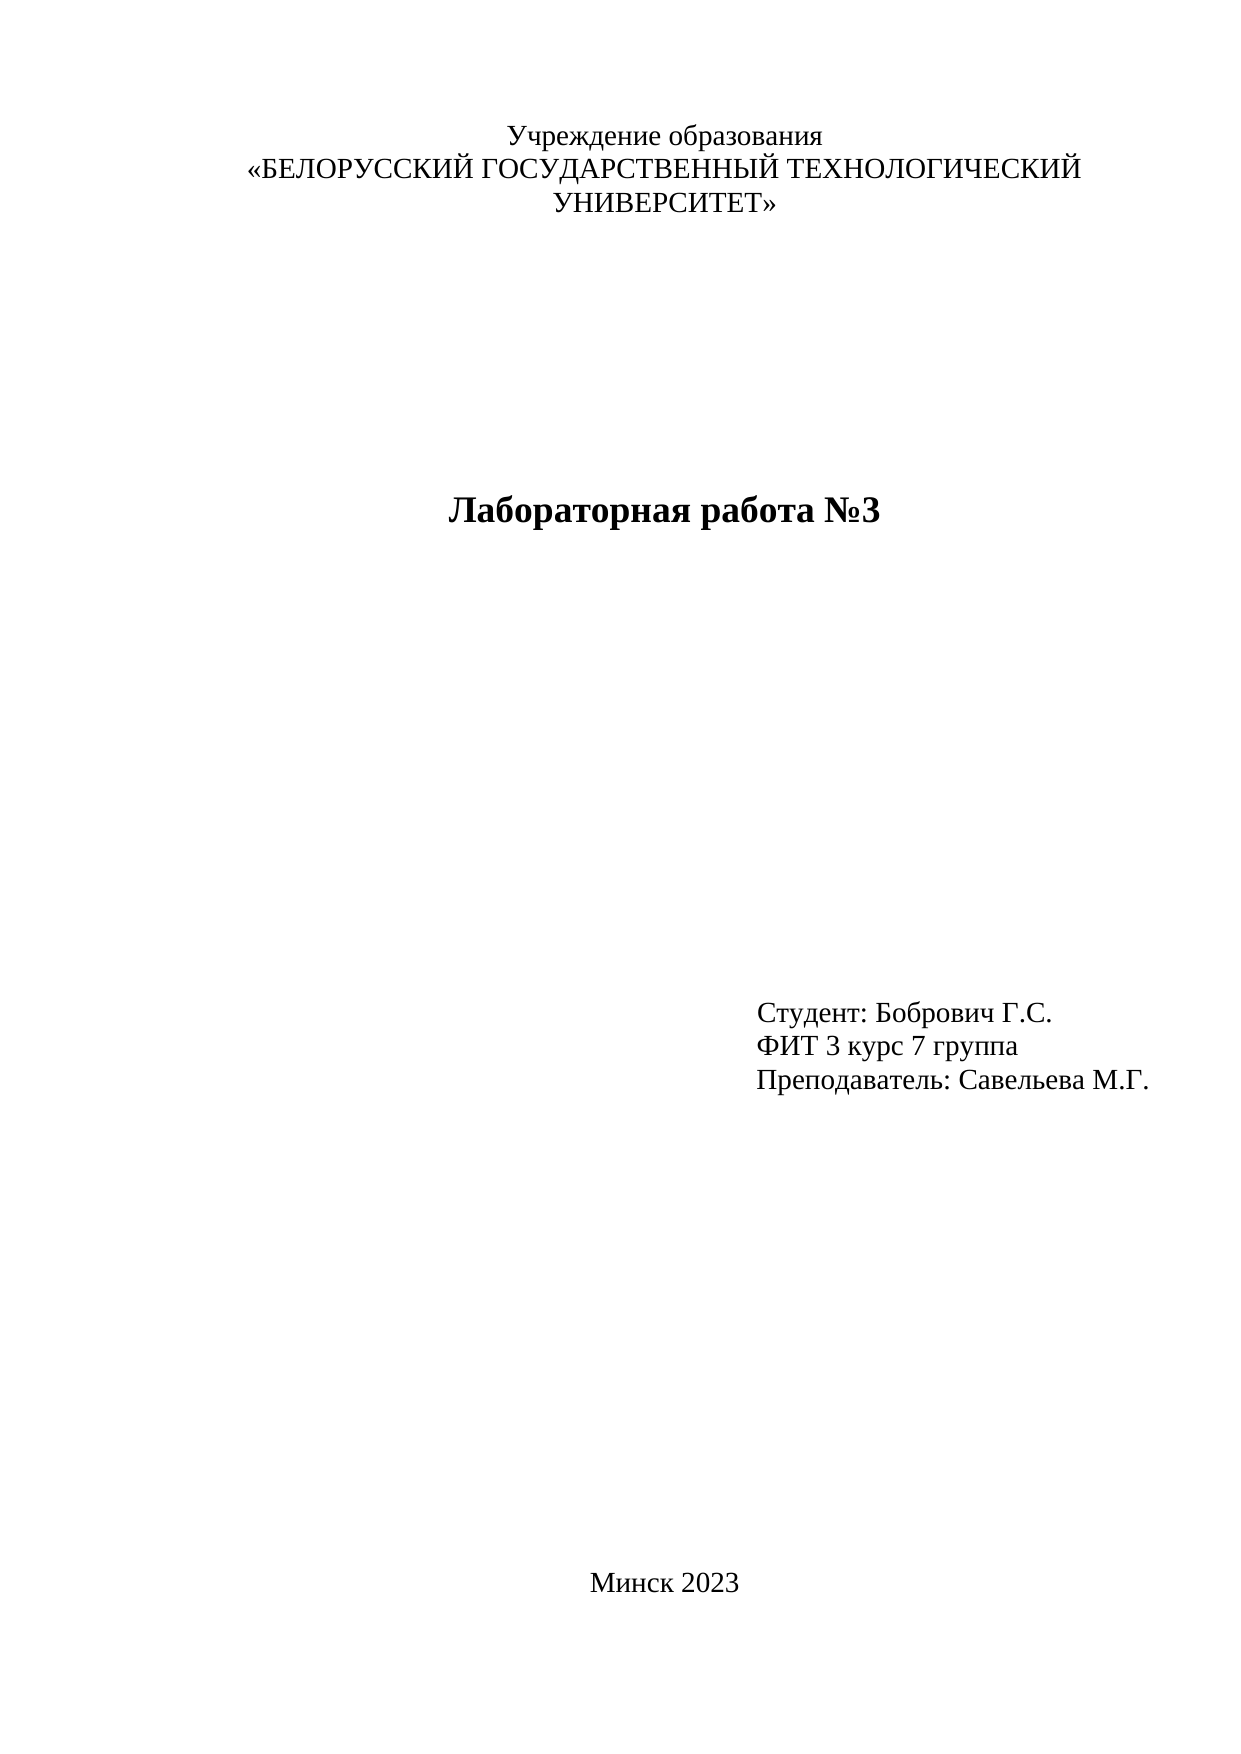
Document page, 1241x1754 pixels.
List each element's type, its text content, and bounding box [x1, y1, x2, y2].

text «БЕЛОРУССКИЙ ГОСУДАРСТВЕННЫЙ ТЕХНОЛОГИЧЕСКИЙ УНИВЕРСИТЕТ» [177, 152, 1152, 219]
text ФИТ 3 курс 7 группа [177, 1028, 1152, 1062]
text Лабораторная работа №3 [177, 487, 1152, 530]
text Минск 2023 [177, 1565, 1152, 1599]
text Студент: Бобрович Г.С. [172, 995, 1152, 1028]
text Преподаватель: Савельева М.Г. [177, 1062, 1152, 1096]
text Учреждение образования [177, 118, 1152, 152]
